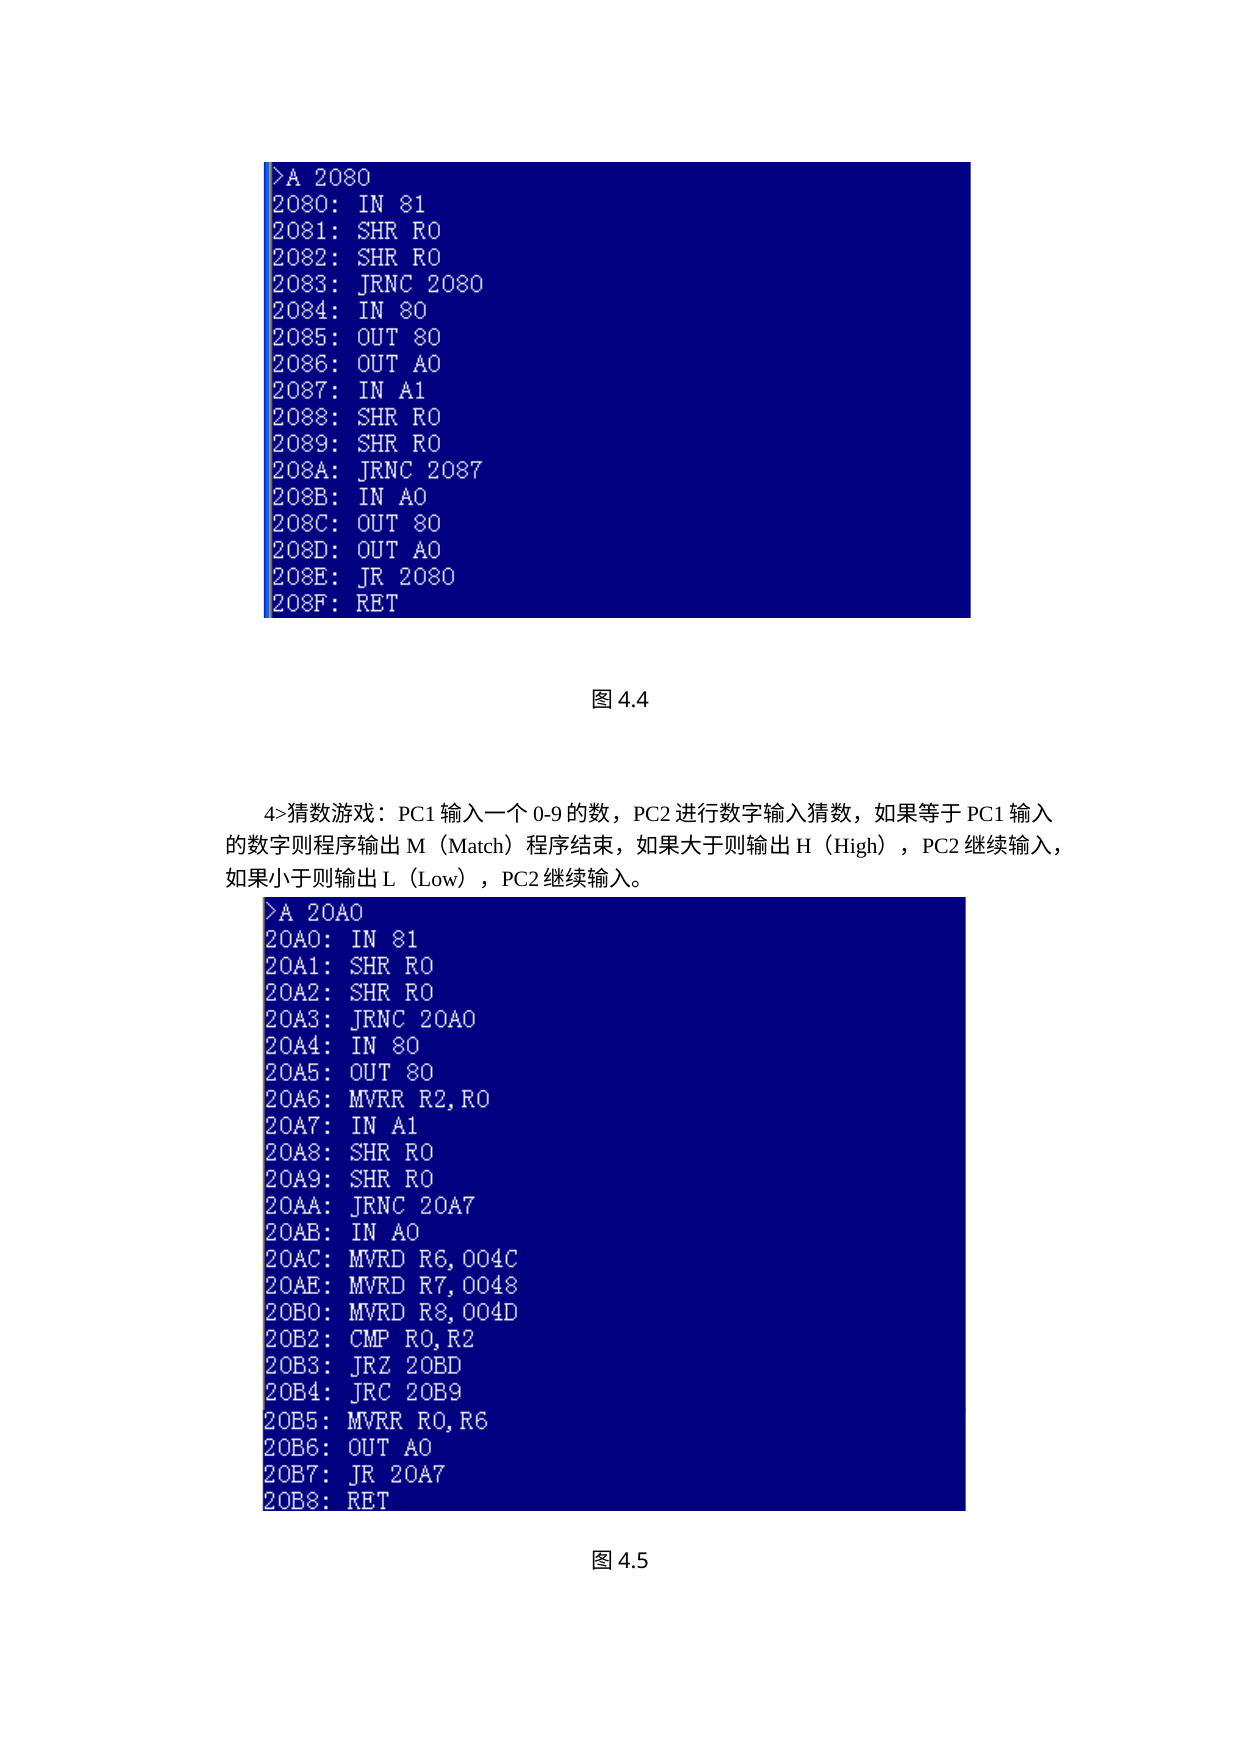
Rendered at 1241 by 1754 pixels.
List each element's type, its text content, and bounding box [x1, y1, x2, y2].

text 图4.5 [187, 1543, 1053, 1575]
picture [263, 162, 971, 618]
text 图4.4 [187, 682, 1053, 714]
text 4>猜数游戏：PC1输入一个0-9的数，PC2进行数字输入猜数，如果等于PC1输入的数字则程序输出M（Match）程序结束，如果大于则输出H（High），PC2继续输入，如果小于则输出L（Low），PC2继续输入。 [225, 795, 1053, 893]
picture [262, 897, 966, 1511]
